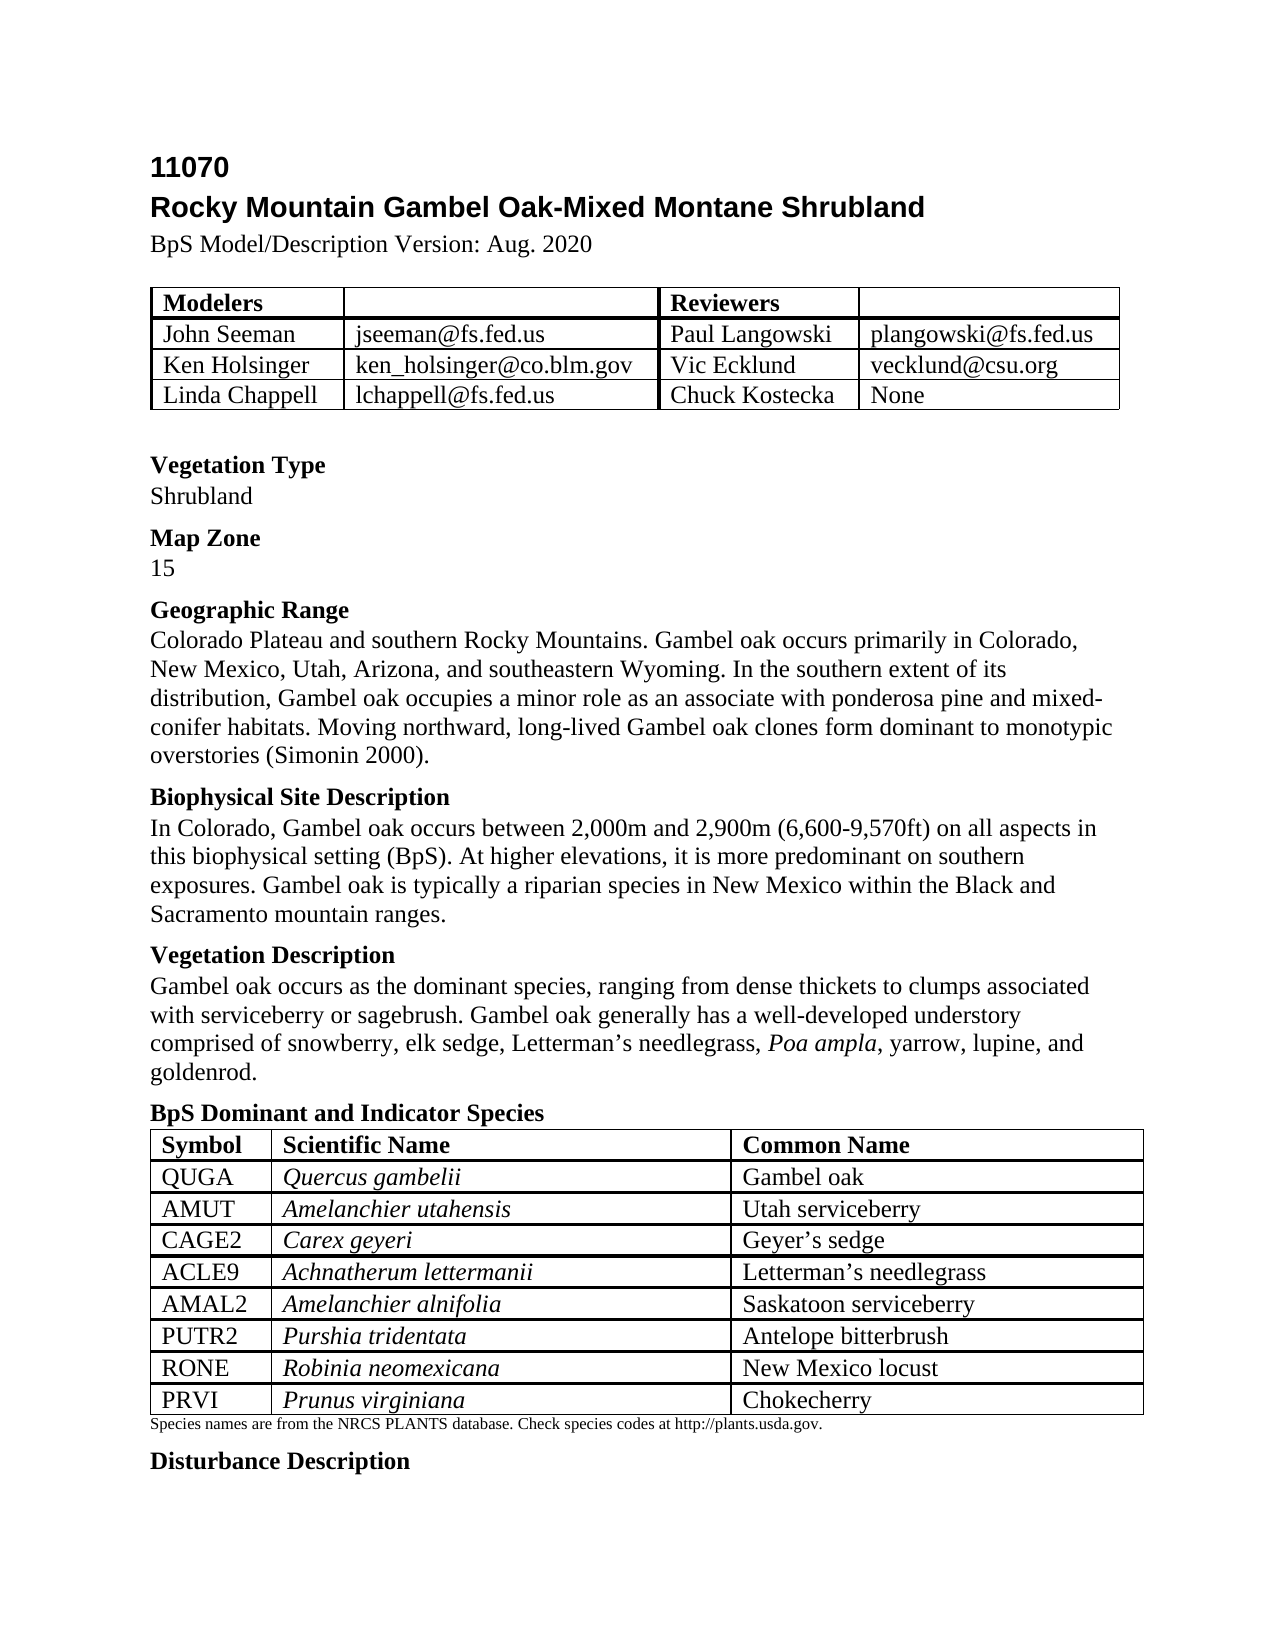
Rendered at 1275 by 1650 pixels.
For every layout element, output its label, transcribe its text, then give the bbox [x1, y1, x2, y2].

table_cell Vic Ecklund [661, 350, 858, 378]
table_cell Ken Holsinger [153, 350, 343, 378]
table_cell Geyer’s sedge [732, 1226, 1143, 1254]
table_cell jseeman@fs.fed.us [345, 320, 657, 348]
text BpS Dominant and Indicator Species [150, 1098, 1125, 1127]
table_cell PUTR2 [151, 1321, 271, 1350]
table_cell Saskatoon serviceberry [732, 1289, 1143, 1318]
table_cell New Mexico locust [732, 1353, 1143, 1382]
table_header [345, 288, 657, 316]
table_cell Chuck Kostecka [661, 380, 858, 409]
table_header Symbol [151, 1130, 271, 1159]
table_cell PRVI [151, 1385, 271, 1414]
table_cell None [860, 380, 1119, 409]
text 15 [150, 553, 1125, 582]
title Rocky Mountain Gambel Oak-Mixed Montane Shrubland [150, 190, 1125, 223]
table_cell QUGA [151, 1162, 271, 1191]
table_cell Quercus gambelii [272, 1162, 730, 1191]
text In Colorado, Gambel oak occurs between 2,000m and 2,900m (6,600-9,570ft) on all aspects in this biophysical setting (BpS). At higher elevations, it is more predominant on southern exposures. Gambel oak is typically a riparian species in New Mexico within the Black and Sacramento mountain ranges. [150, 813, 1125, 928]
text Biophysical Site Description [150, 782, 1125, 811]
table_cell Carex geyeri [272, 1226, 730, 1254]
table_cell RONE [151, 1353, 271, 1382]
title 11070 [150, 150, 1125, 183]
table_cell plangowski@fs.fed.us [860, 320, 1119, 348]
table_cell Amelanchier utahensis [272, 1194, 730, 1222]
table_cell ACLE9 [151, 1258, 271, 1286]
text Geographic Range [150, 595, 1125, 623]
table_cell ken_holsinger@co.blm.gov [345, 350, 657, 378]
text Colorado Plateau and southern Rocky Mountains. Gambel oak occurs primarily in Colorado, New Mexico, Utah, Arizona, and southeastern Wyoming. In the southern extent of its distribution, Gambel oak occupies a minor role as an associate with ponderosa pine and mixed-conifer habitats. Moving northward, long-lived Gambel oak clones form dominant to monotypic overstories (Simonin 2000). [150, 626, 1125, 769]
table_header Modelers [153, 288, 343, 316]
text Disturbance Description [150, 1446, 1125, 1474]
table_cell Gambel oak [732, 1162, 1143, 1191]
table_cell Paul Langowski [661, 320, 858, 348]
text Vegetation Description [150, 940, 1125, 969]
text Shrubland [150, 481, 1125, 510]
table_cell Antelope bitterbrush [732, 1321, 1143, 1350]
table_cell vecklund@csu.org [860, 350, 1119, 378]
table_cell Purshia tridentata [272, 1321, 730, 1350]
table_header [860, 288, 1119, 316]
table_header Reviewers [661, 288, 858, 316]
table_cell Robinia neomexicana [272, 1353, 730, 1382]
text Species names are from the NRCS PLANTS database. Check species codes at http://plants.usda.gov. [150, 1415, 1125, 1433]
text BpS Model/Description Version: Aug. 2020 [150, 229, 1125, 258]
table_header Common Name [732, 1130, 1143, 1159]
text Gambel oak occurs as the dominant species, ranging from dense thickets to clumps associated with serviceberry or sagebrush. Gambel oak generally has a well-developed understory comprised of snowberry, elk sedge, Letterman’s needlegrass, Poa ampla, yarrow, lupine, and goldenrod. [150, 971, 1125, 1086]
table_cell Letterman’s needlegrass [732, 1258, 1143, 1286]
table_cell Chokecherry [732, 1385, 1143, 1414]
text Map Zone [150, 523, 1125, 551]
table_cell Prunus virginiana [272, 1385, 730, 1414]
table_cell lchappell@fs.fed.us [345, 380, 657, 409]
text Vegetation Type [150, 451, 1125, 479]
table_cell CAGE2 [151, 1226, 271, 1254]
table_cell John Seeman [153, 320, 343, 348]
table_cell AMUT [151, 1194, 271, 1222]
table_cell Linda Chappell [153, 380, 343, 409]
table_header Scientific Name [272, 1130, 730, 1159]
table_cell Amelanchier alnifolia [272, 1289, 730, 1318]
table_cell Utah serviceberry [732, 1194, 1143, 1222]
table_cell AMAL2 [151, 1289, 271, 1318]
table_cell Achnatherum lettermanii [272, 1258, 730, 1286]
